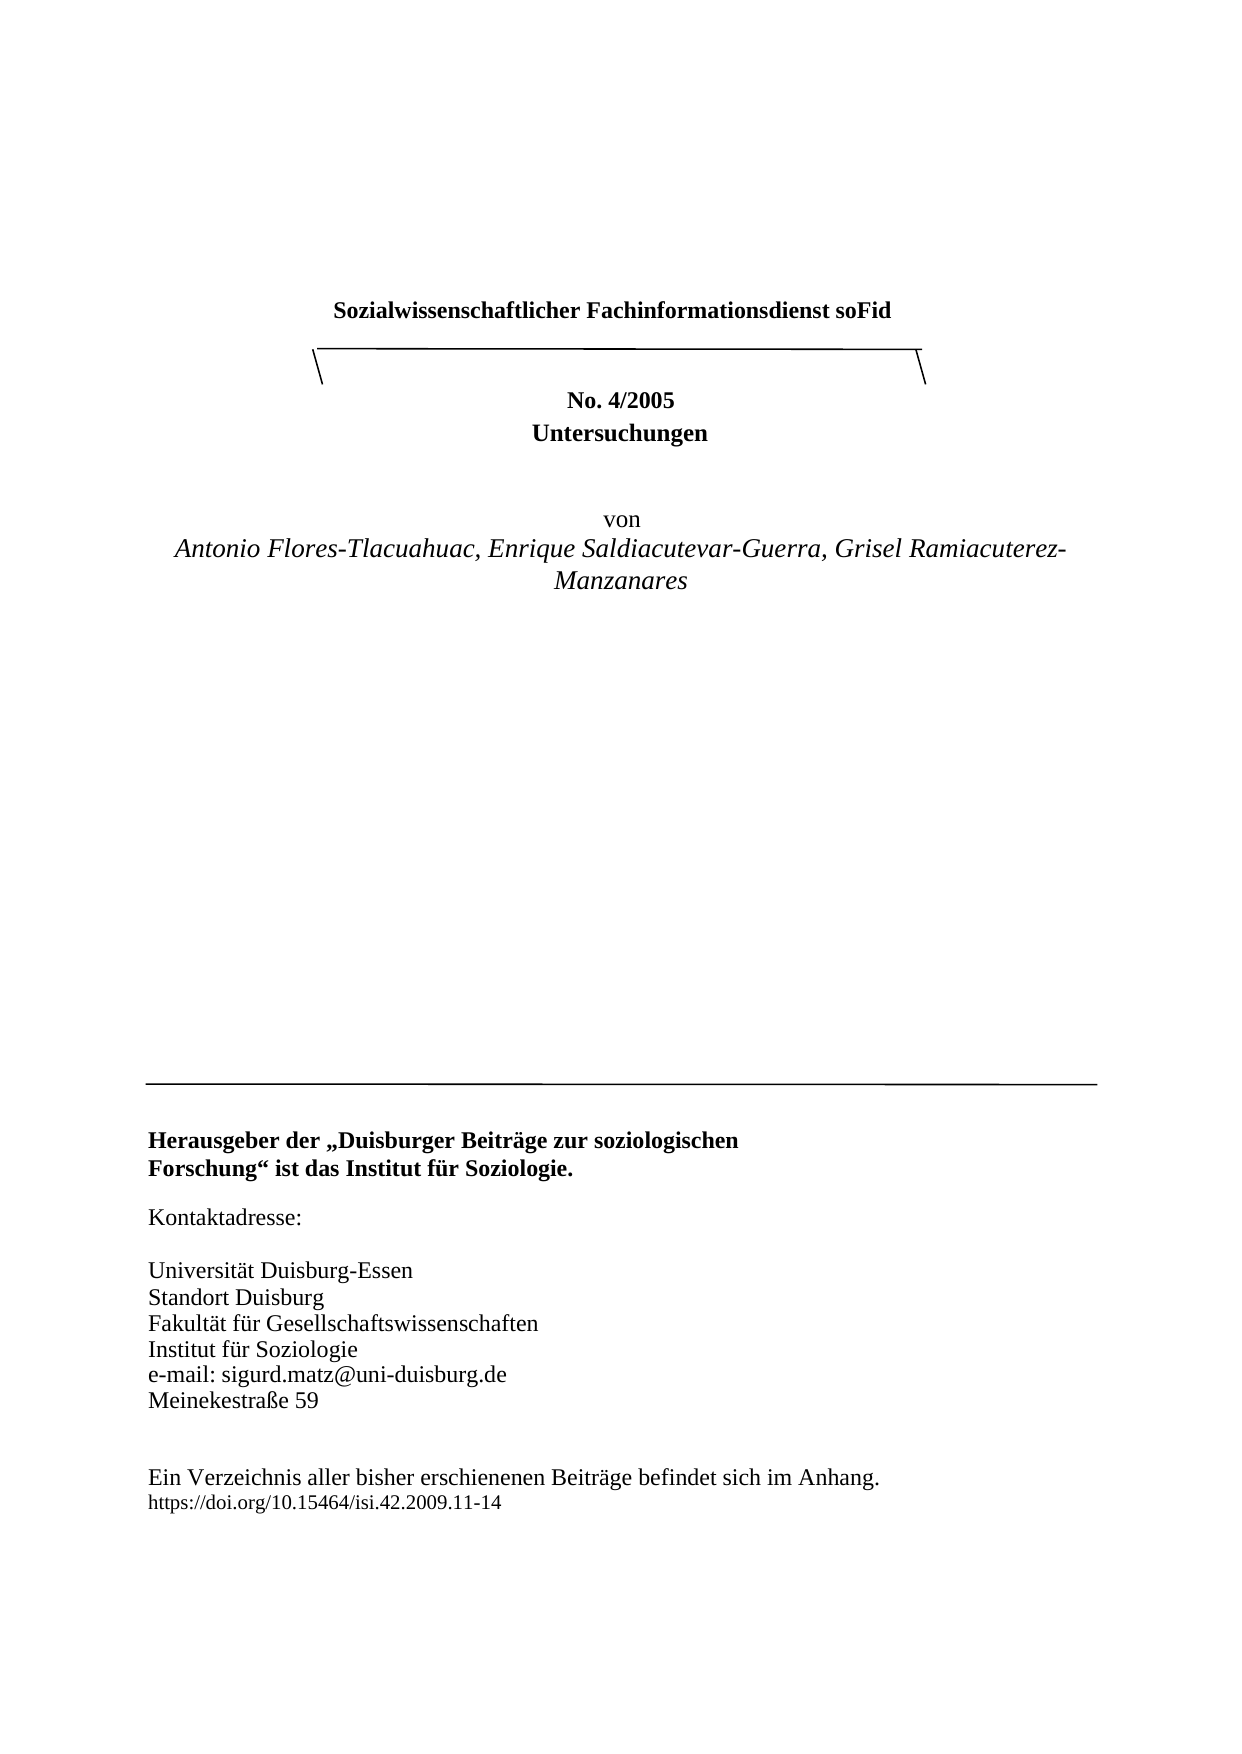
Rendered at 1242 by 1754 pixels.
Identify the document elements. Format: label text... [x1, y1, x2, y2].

text Ein Verzeichnis aller bisher erschienenen Beiträge befindet sich im Anhang. [148, 1463, 1092, 1491]
text Universität Duisburg-Essen [148, 1256, 1092, 1284]
text Herausgeber der „Duisburger Beiträge zur soziologischen Forschung“ ist das Institut für Soziologie. [148, 1127, 837, 1181]
text Meinekestraße 59 [148, 1388, 443, 1414]
text Institut für Soziologie [148, 1337, 1092, 1363]
text Standort Duisburg [148, 1284, 1092, 1311]
text e-mail: sigurd.matz@uni-duisburg.de [148, 1363, 1092, 1388]
text No. 4/2005 [148, 386, 1094, 414]
text Antonio Flores-Tlacuahuac, Enrique Saldiacutevar-Guerra, Grisel Ramiacuterez-Manzanares [148, 533, 1094, 595]
text https://doi.org/10.15464/isi.42.2009.11-14 [148, 1491, 1092, 1514]
text Sozialwissenschaftlicher Fachinformationsdienst soFid [148, 297, 1077, 324]
text von [148, 504, 1096, 533]
text Kontaktadresse: [148, 1203, 1092, 1231]
text Fakultät für Gesellschaftswissenschaften [148, 1311, 1092, 1337]
text Untersuchungen [148, 418, 1092, 446]
